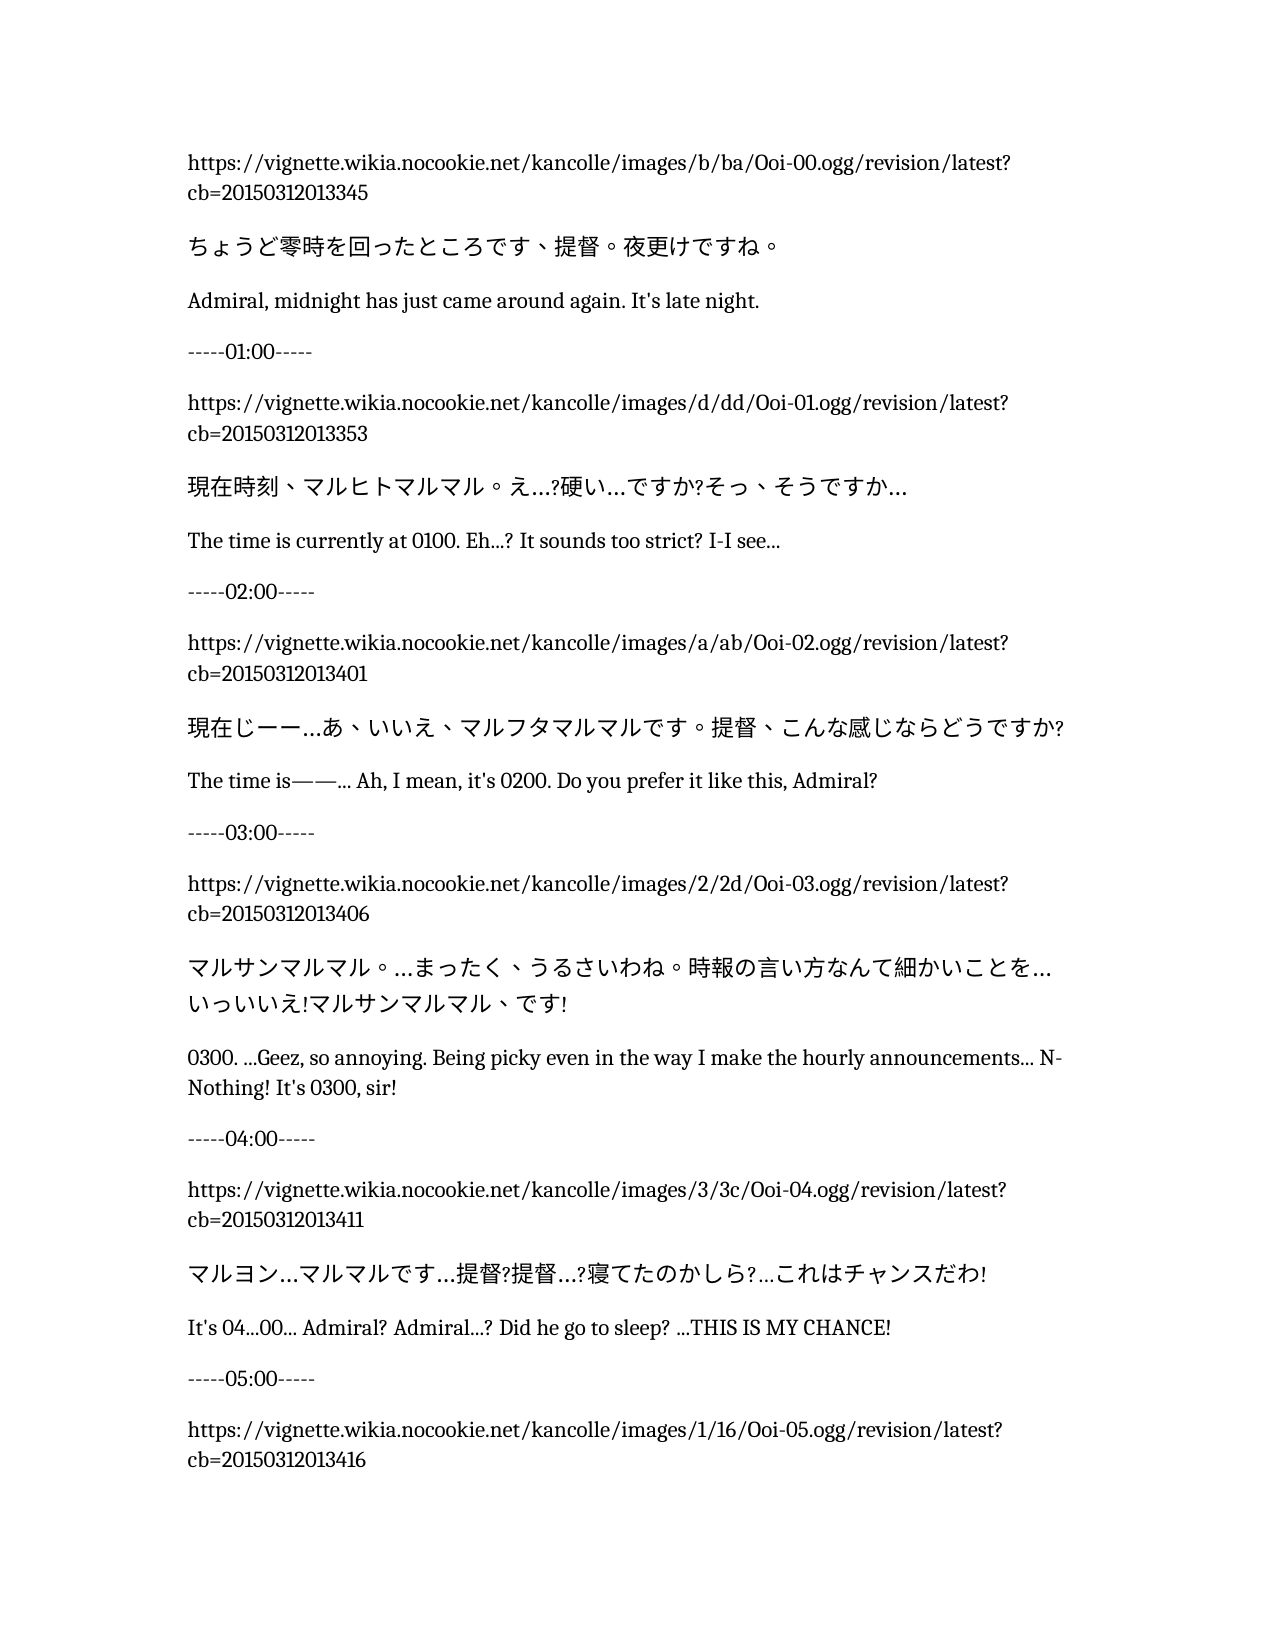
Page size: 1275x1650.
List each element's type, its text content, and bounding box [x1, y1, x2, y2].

text https://vignette.wikia.nocookie.net/kancolle/images/a/ab/Ooi-02.ogg/revision/latest?cb=20150312013401 [187, 630, 1087, 687]
text https://vignette.wikia.nocookie.net/kancolle/images/2/2d/Ooi-03.ogg/revision/latest?cb=20150312013406 [187, 870, 1087, 927]
text https://vignette.wikia.nocookie.net/kancolle/images/d/dd/Ooi-01.ogg/revision/latest?cb=20150312013353 [187, 390, 1087, 447]
text -----02:00----- [187, 579, 1087, 606]
text -----01:00----- [187, 339, 1087, 365]
text -----05:00----- [187, 1366, 1087, 1392]
text It's 04...00... Admiral? Admiral...? Did he go to sleep? ...THIS IS MY CHANCE! [187, 1314, 1087, 1341]
text Admiral, midnight has just came around again. It's late night. [187, 288, 1087, 314]
text https://vignette.wikia.nocookie.net/kancolle/images/1/16/Ooi-05.ogg/revision/latest?cb=20150312013416 [187, 1417, 1087, 1473]
text The time is currently at 0100. Eh...? It sounds too strict? I-I see... [187, 528, 1087, 554]
text 現在じーー…あ、いいえ、マルフタマルマルです。提督、こんな感じならどうですか? [187, 711, 1087, 743]
text ちょうど零時を回ったところです、提督。夜更けですね。 [187, 231, 1087, 262]
text The time is――... Ah, I mean, it's 0200. Do you prefer it like this, Admiral? [187, 768, 1087, 794]
text マルサンマルマル。…まったく、うるさいわね。時報の言い方なんて細かいことを…いっいいえ!マルサンマルマル、です! [187, 952, 1087, 1019]
text マルヨン…マルマルです…提督?提督…?寝てたのかしら?…これはチャンスだわ! [187, 1258, 1087, 1289]
text 0300. ...Geez, so annoying. Being picky even in the way I make the hourly announcements... N-Nothing! It's 0300, sir! [187, 1044, 1087, 1101]
text 現在時刻、マルヒトマルマル。え…?硬い…ですか?そっ、そうですか… [187, 471, 1087, 503]
text https://vignette.wikia.nocookie.net/kancolle/images/b/ba/Ooi-00.ogg/revision/latest?cb=20150312013345 [187, 150, 1087, 207]
text -----04:00----- [187, 1126, 1087, 1152]
text -----03:00----- [187, 819, 1087, 846]
text https://vignette.wikia.nocookie.net/kancolle/images/3/3c/Ooi-04.ogg/revision/latest?cb=20150312013411 [187, 1177, 1087, 1233]
